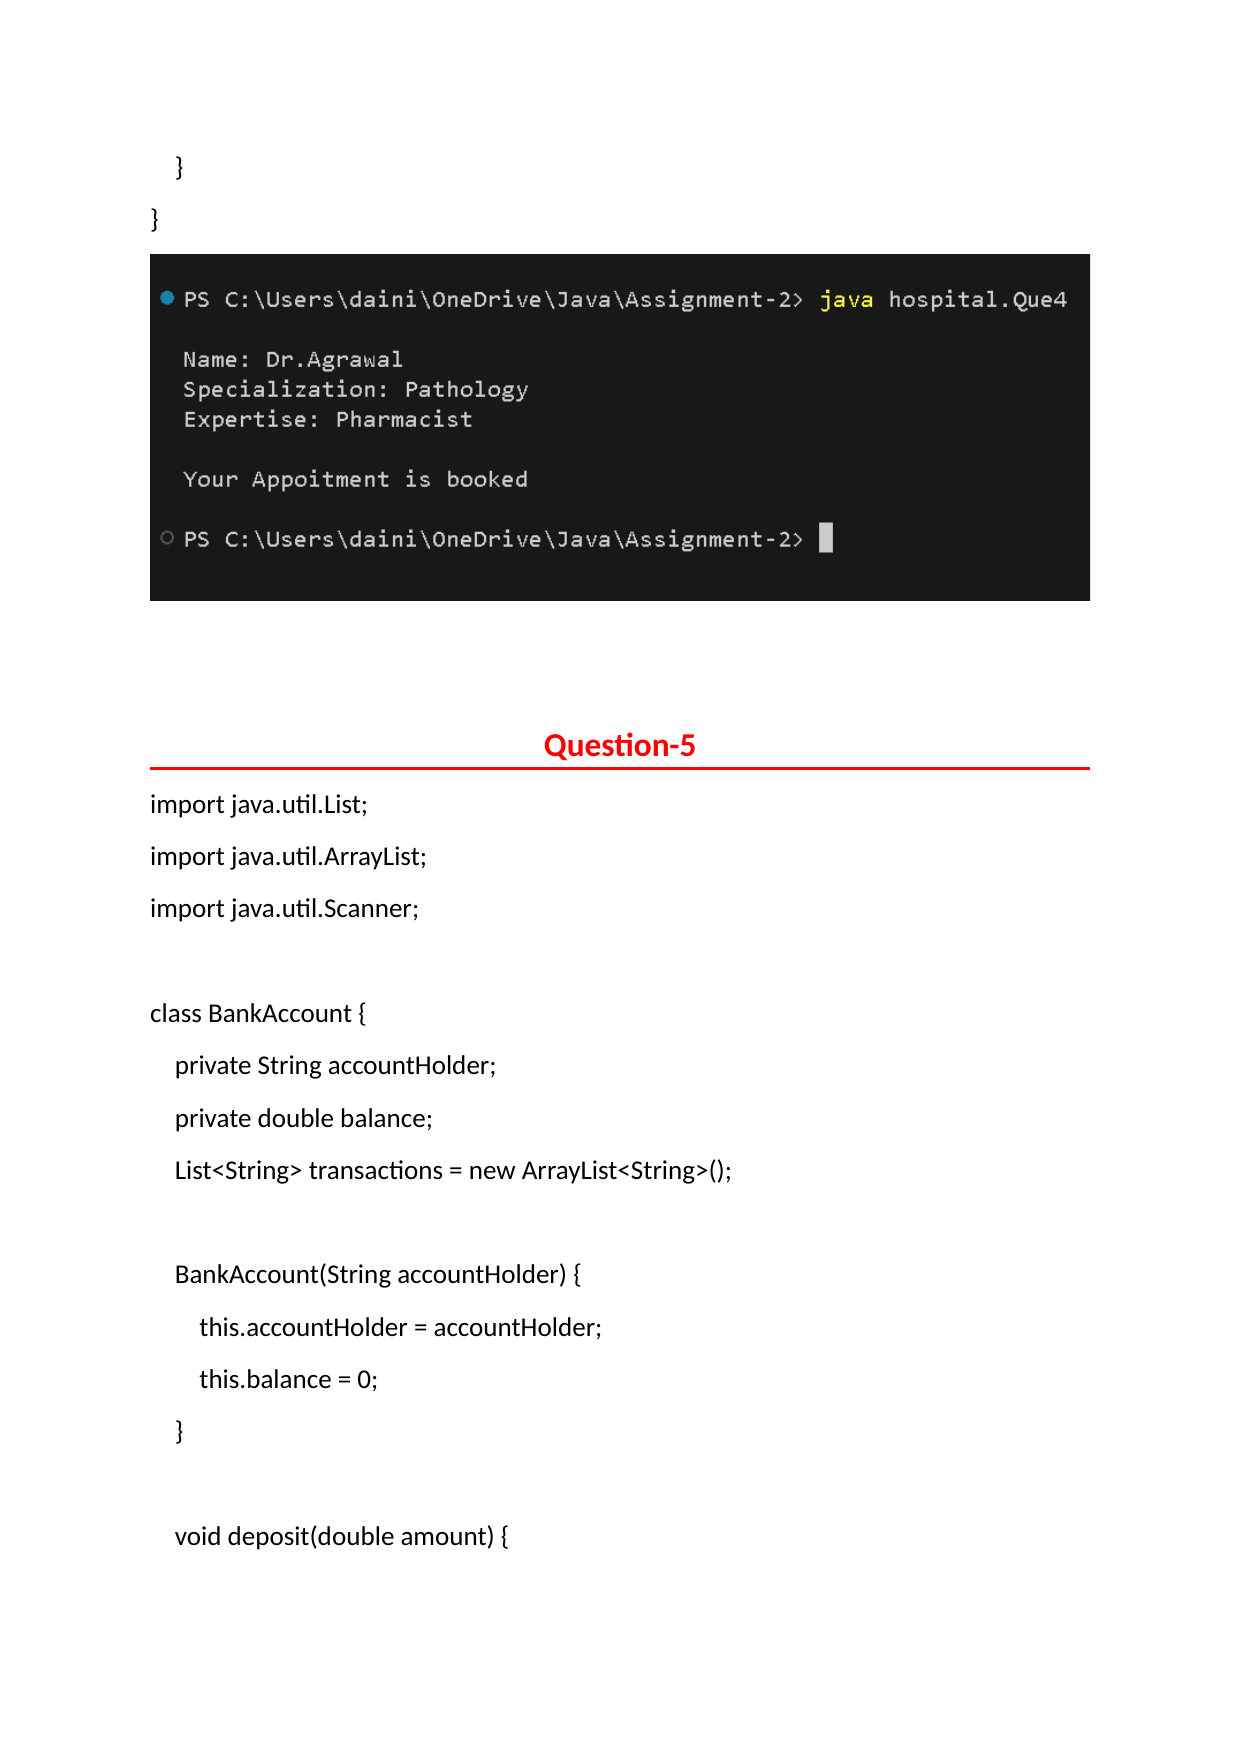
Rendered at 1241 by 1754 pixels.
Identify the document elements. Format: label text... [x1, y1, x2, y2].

text } [150, 150, 1090, 183]
text } [150, 202, 1090, 235]
text import java.util.List; [150, 787, 1090, 820]
picture [150, 254, 1091, 601]
text void deposit(double amount) { [150, 1519, 1090, 1552]
text class BankAccount { [150, 996, 1090, 1029]
text } [150, 1414, 1090, 1447]
text private double balance; [150, 1101, 1090, 1134]
text import java.util.ArrayList; [150, 839, 1090, 872]
text List<String> transactions = new ArrayList<String>(); [150, 1153, 1090, 1186]
text import java.util.Scanner; [150, 892, 1090, 924]
text private String accountHolder; [150, 1048, 1090, 1081]
text BankAccount(String accountHolder) { [150, 1258, 1090, 1291]
text Question-5 [150, 724, 1090, 767]
text this.balance = 0; [150, 1362, 1090, 1395]
text this.accountHolder = accountHolder; [150, 1310, 1090, 1343]
